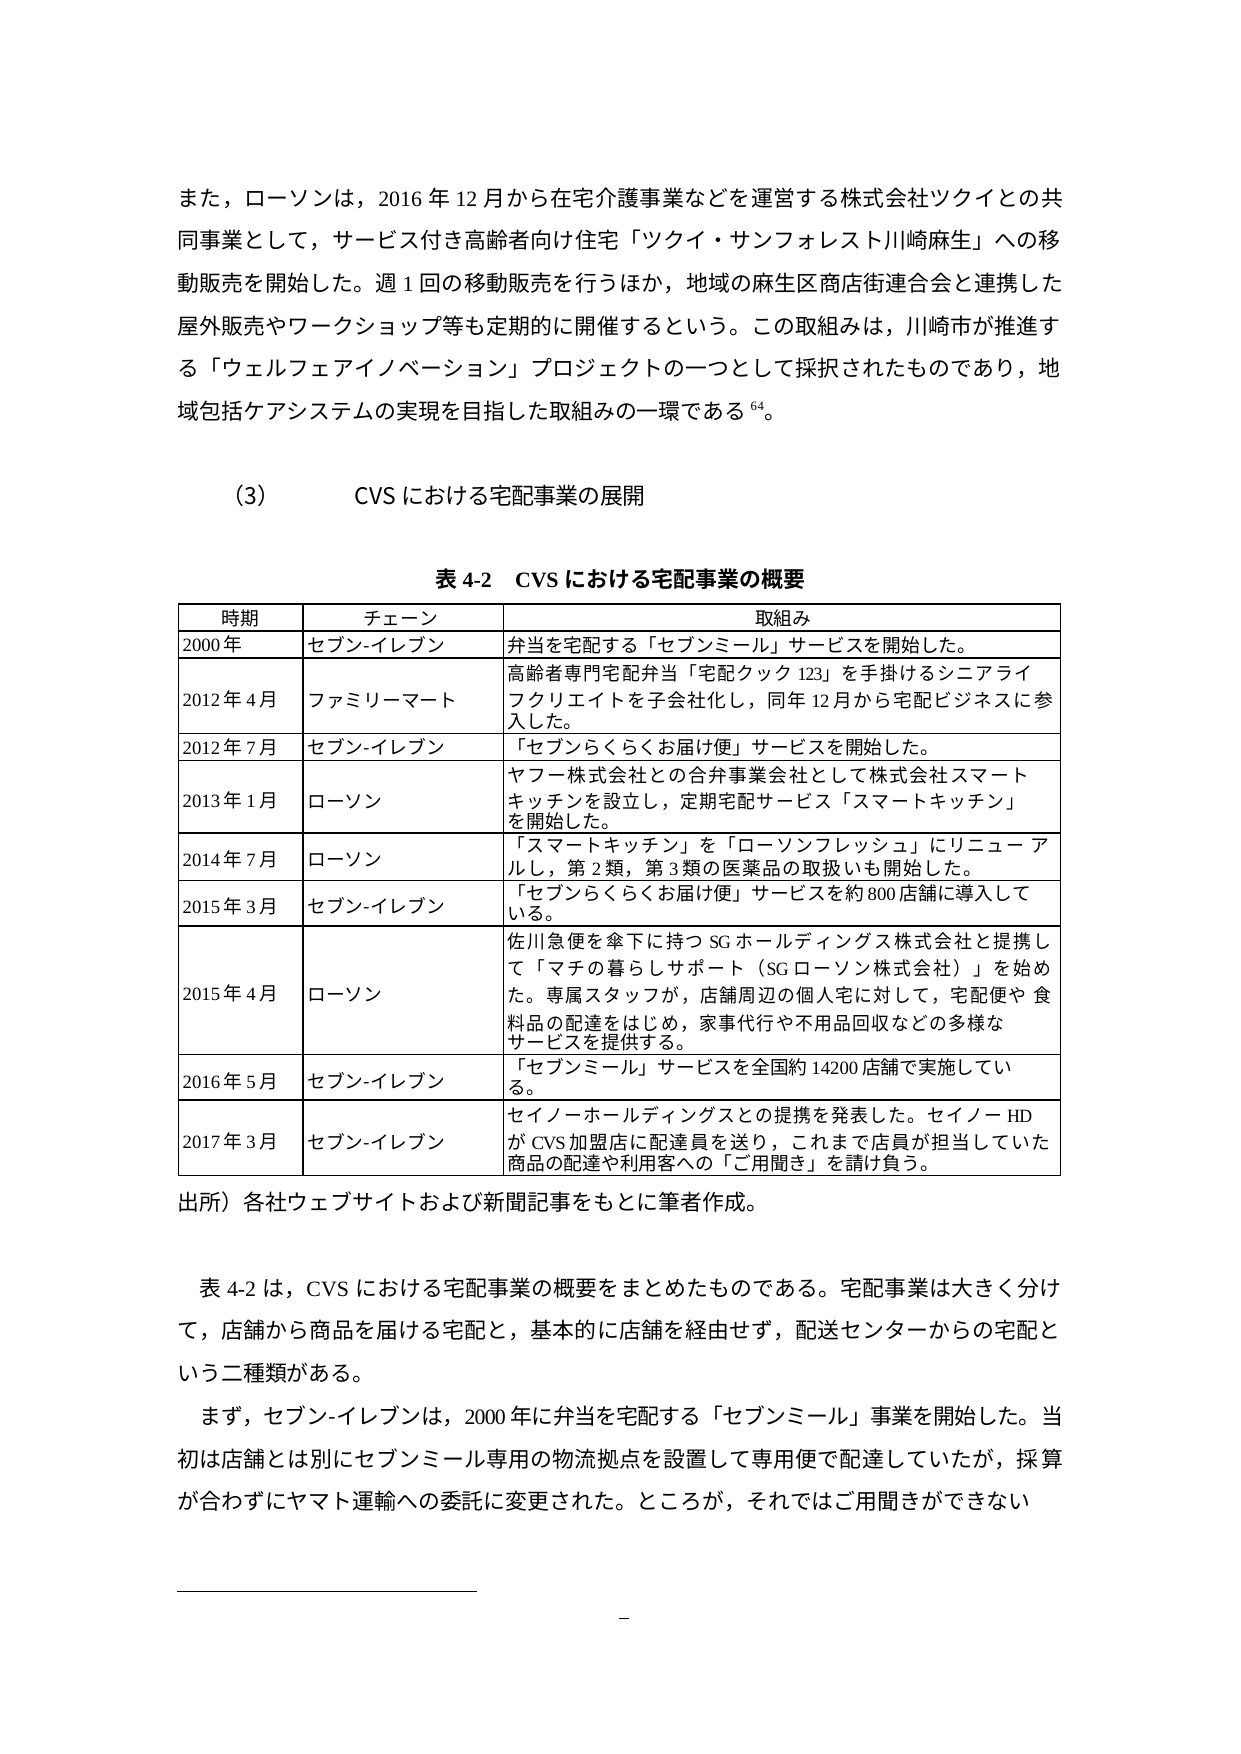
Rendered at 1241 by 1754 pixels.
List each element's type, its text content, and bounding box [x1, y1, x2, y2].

table_header チェーン [304, 605, 503, 630]
table_cell ローソン [304, 834, 503, 879]
table_cell 「セブンらくらくお届け便」サービスを約800店舗に導入して いる。 [504, 881, 1060, 925]
table_cell ファミリーマート [304, 659, 503, 733]
table_cell 高齢者専門宅配弁当「宅配クック123」を手掛けるシニアライ フクリエイトを子会社化し，同年12月から宅配ビジネスに参 入した。 [504, 659, 1060, 733]
table_cell セブン-イレブン [304, 1055, 503, 1099]
text まず，セブン-イレブンは，2000 年に弁当を宅配する「セブンミール」事業を開始した。当初は店舗とは別にセブンミール専用の物流拠点を設置して専用便で配達していたが，採算が合わずにヤマト運輸への委託に変更された。ところが，それではご用聞きができない [177, 1399, 1063, 1516]
table_cell 2016年5月 [179, 1055, 302, 1099]
table_cell 2015年4月 [179, 927, 302, 1053]
text 表 4-2 は，CVS における宅配事業の概要をまとめたものである。宅配事業は大きく分けて，店舗から商品を届ける宅配と，基本的に店舗を経由せず，配送センターからの宅配という二種類がある。 [177, 1271, 1063, 1388]
table_cell 2015年3月 [179, 881, 302, 925]
subtitle 表 4-2 CVS における宅配事業の概要 [119, 562, 1122, 593]
table_cell 2000年 [179, 632, 302, 657]
table_cell 「スマートキッチン」を「ローソンフレッシュ」にリニュー アルし，第2類，第3類の医薬品の取扱いも開始した。 [504, 834, 1060, 879]
table_header 時期 [179, 605, 302, 630]
table_cell セブン-イレブン [304, 881, 503, 925]
table_cell 2017年3月 [179, 1101, 302, 1175]
table_cell 「セブンらくらくお届け便」サービスを開始した。 [504, 734, 1060, 760]
table_cell セブン-イレブン [304, 1101, 503, 1175]
table_cell 「セブンミール」サービスを全国約14200店舗で実施してい る。 [504, 1055, 1060, 1099]
table_cell セブン-イレブン [304, 632, 503, 657]
table_cell 2013年1月 [179, 761, 302, 832]
table_cell ローソン [304, 761, 503, 832]
table_header 取組み [504, 605, 1060, 630]
table_cell ヤフー株式会社との合弁事業会社として株式会社スマート キッチンを設立し，定期宅配サービス「スマートキッチン」 を開始した。 [504, 761, 1060, 832]
subtitle CVS における宅配事業の展開 [221, 478, 1123, 511]
text また，ローソンは，2016 年 12 月から在宅介護事業などを運営する株式会社ツクイとの共同事業として，サービス付き高齢者向け住宅「ツクイ・サンフォレスト川崎麻生」への移動販売を開始した。週 1 回の移動販売を行うほか，地域の麻生区商店街連合会と連携した屋外販売やワークショップ等も定期的に開催するという。この取組みは，川崎市が推進する「ウェルフェアイノベーション」プロジェクトの一つとして採択されたものであり，地域包括ケアシステムの実現を目指した取組みの一環である64。 [177, 181, 1063, 426]
table_cell 佐川急便を傘下に持つSGホールディングス株式会社と提携し て「マチの暮らしサポート（SGローソン株式会社）」を始め た。専属スタッフが，店舗周辺の個人宅に対して，宅配便や 食料品の配達をはじめ，家事代行や不用品回収などの多様な サービスを提供する。 [504, 927, 1060, 1053]
table_cell 2014年7月 [179, 834, 302, 879]
table_cell セブン-イレブン [304, 734, 503, 760]
table_cell 弁当を宅配する「セブンミール」サービスを開始した。 [504, 632, 1060, 657]
table_cell 2012年4月 [179, 659, 302, 733]
text 出所）各社ウェブサイトおよび新聞記事をもとに筆者作成。 [177, 1185, 1123, 1217]
table_cell 2012年7月 [179, 734, 302, 760]
table_cell ローソン [304, 927, 503, 1053]
table_cell セイノーホールディングスとの提携を発表した。セイノーHD がCVS加盟店に配達員を送り，これまで店員が担当していた 商品の配達や利用客への「ご用聞き」を請け負う。 [504, 1101, 1060, 1175]
